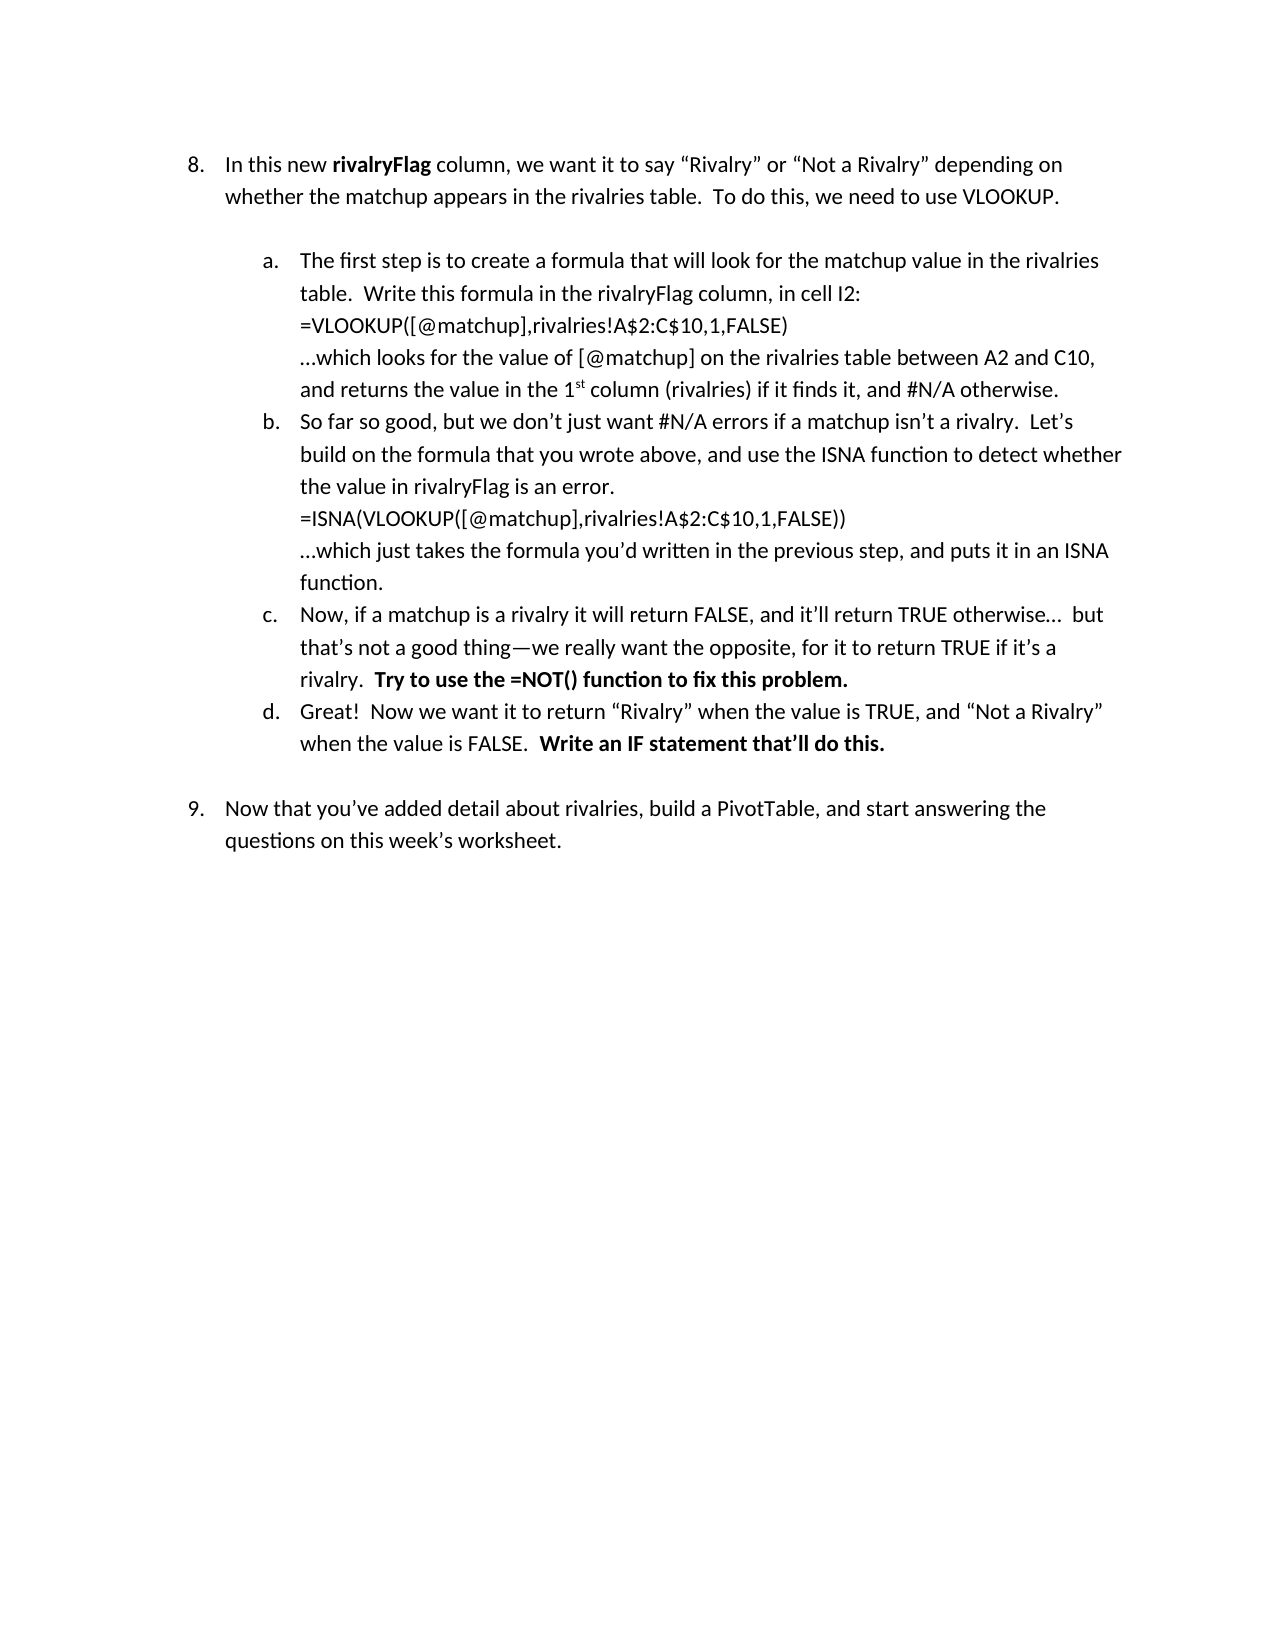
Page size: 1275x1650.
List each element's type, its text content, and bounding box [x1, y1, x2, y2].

list Great! Now we want it to return “Rivalry” when the value is TRUE, and “Not a Rivalry” when the value is FALSE. Write an IF statement that’ll do this. [262, 697, 1125, 757]
list The first step is to create a formula that will look for the matchup value in the rivalries table. Write this formula in the rivalryFlag column, in cell I2: =VLOOKUP([@matchup],rivalries!A$2:C$10,1,FALSE) [262, 247, 1125, 339]
list Now that you’ve added detail about rivalries, build a PivotTable, and start answering the questions on this week’s worksheet. [187, 794, 1125, 854]
list In this new rivalryFlag column, we want it to say “Rivalry” or “Not a Rivalry” depending on whether the matchup appears in the rivalries table. To do this, we need to use VLOOKUP. [187, 150, 1125, 210]
list So far so good, but we don’t just want #N/A errors if a matchup isn’t a rivalry. Let’s build on the formula that you wrote above, and use the ISNA function to detect whether the value in rivalryFlag is an error. =ISNA(VLOOKUP([@matchup],rivalries!A$2:C$10,1,FALSE)) …which just takes the formula you’d written in the previous step, and puts it in an ISNA function. [262, 407, 1125, 596]
list Now, if a matchup is a rivalry it will return FALSE, and it’ll return TRUE otherwise… but that’s not a good thing—we really want the opposite, for it to return TRUE if it’s a rivalry. Try to use the =NOT() function to fix this problem. [262, 601, 1125, 693]
list …which looks for the value of [@matchup] on the rivalries table between A2 and C10, and returns the value in the 1st column (rivalries) if it finds it, and #N/A otherwise. [300, 343, 1125, 403]
